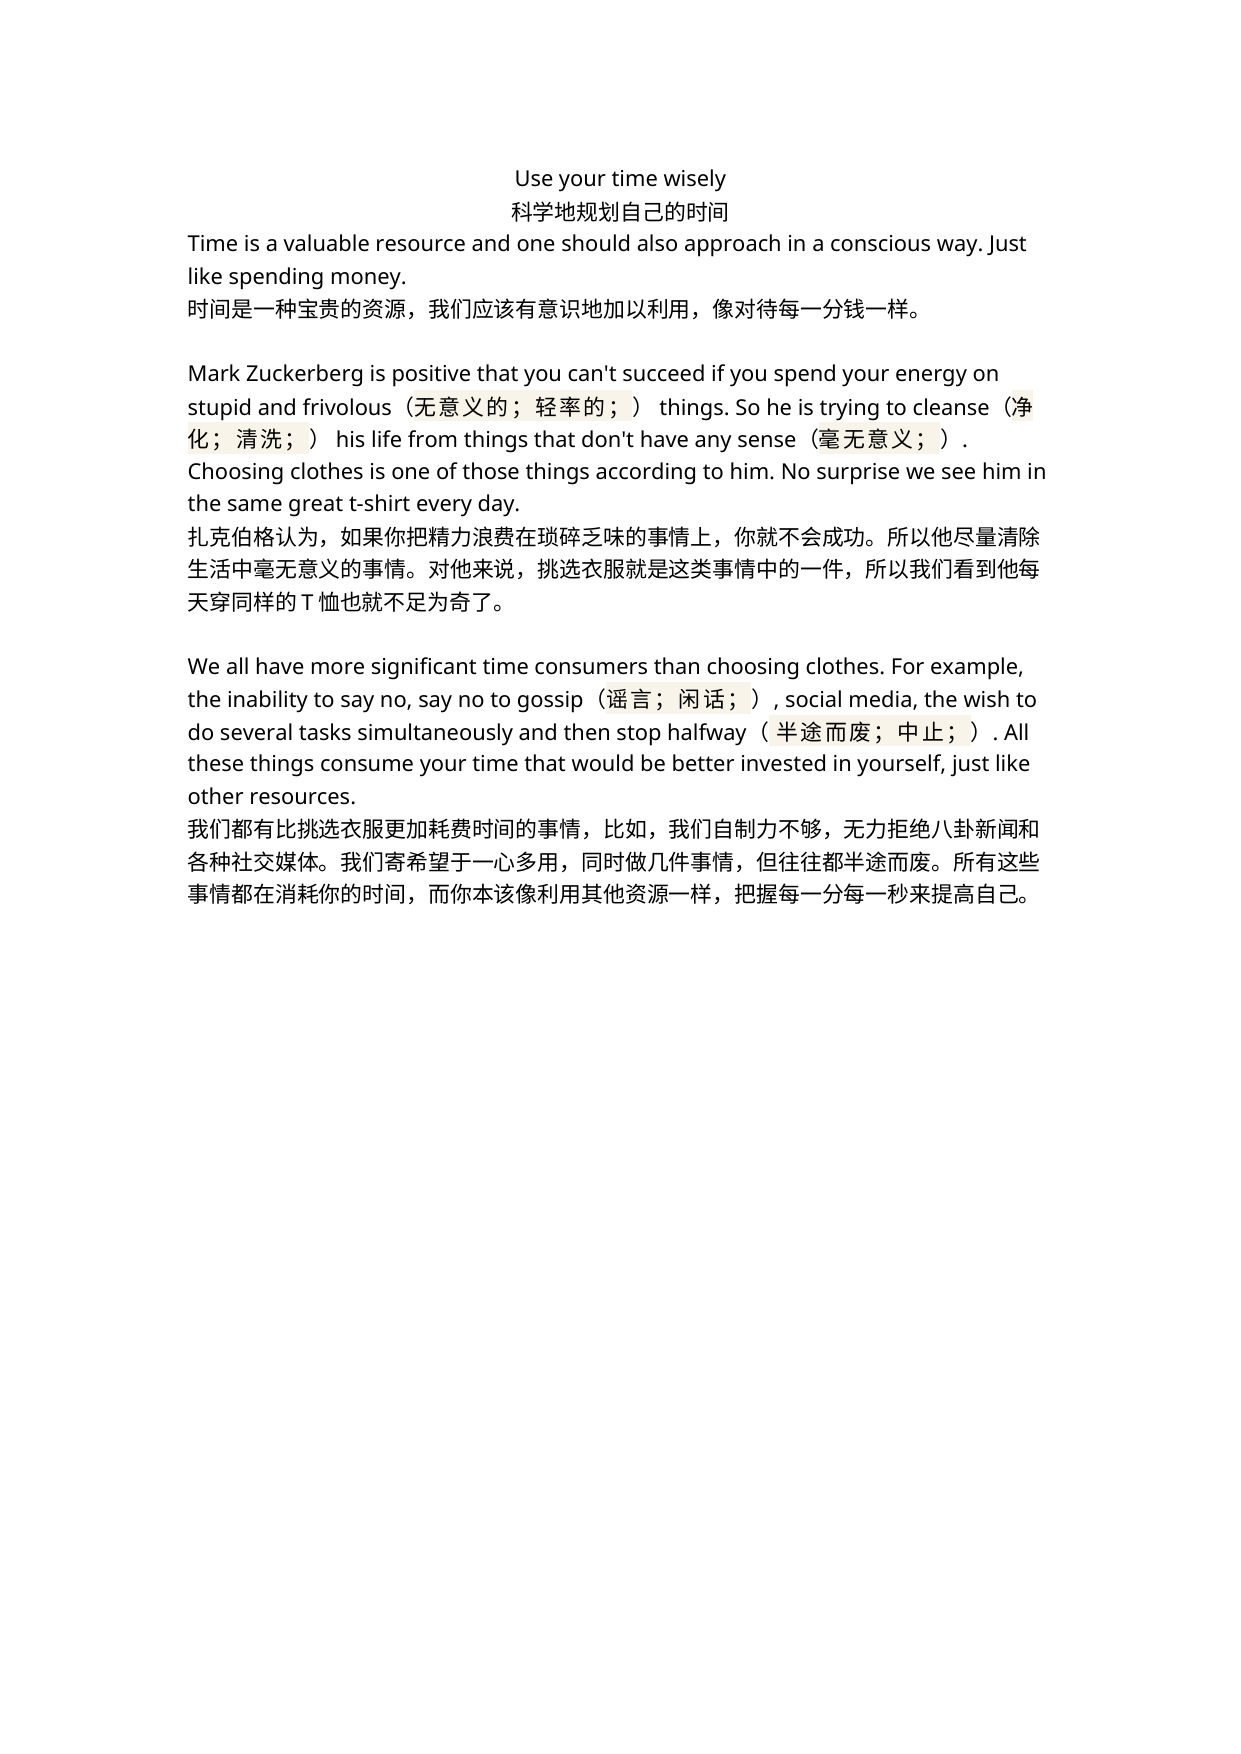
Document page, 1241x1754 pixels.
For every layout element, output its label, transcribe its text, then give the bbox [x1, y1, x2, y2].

text 我们都有比挑选衣服更加耗费时间的事情，比如，我们自制力不够，无力拒绝八卦新闻和各种社交媒体。我们寄希望于一心多用，同时做几件事情，但往往都半途而废。所有这些事情都在消耗你的时间，而你本该像利用其他资源一样，把握每一分每一秒来提高自己。 [187, 812, 1053, 909]
text 时间是一种宝贵的资源，我们应该有意识地加以利用，像对待每一分钱一样。 [187, 292, 1053, 324]
text Time is a valuable resource and one should also approach in a conscious way. Just like spending money. [187, 227, 1053, 292]
text Mark Zuckerberg is positive that you can't succeed if you spend your energy on stupid and frivolous（无意义的；轻率的；） things. So he is trying to cleanse（净化；清洗；） his life from things that don't have any sense（毫无意义；）. Choosing clothes is one of those things according to him. No surprise we see him in the same great t-shirt every day. [187, 357, 1053, 519]
text 扎克伯格认为，如果你把精力浪费在琐碎乏味的事情上，你就不会成功。所以他尽量清除生活中毫无意义的事情。对他来说，挑选衣服就是这类事情中的一件，所以我们看到他每天穿同样的T恤也就不足为奇了。 [187, 519, 1053, 617]
text 科学地规划自己的时间 [187, 194, 1053, 227]
text We all have more significant time consumers than choosing clothes. For example, the inability to say no, say no to gossip（谣言；闲话；）, social media, the wish to do several tasks simultaneously and then stop halfway（ 半途而废；中止；）. All these things consume your time that would be better invested in yourself, just like other resources. [187, 649, 1053, 812]
text Use your time wisely [187, 162, 1053, 194]
